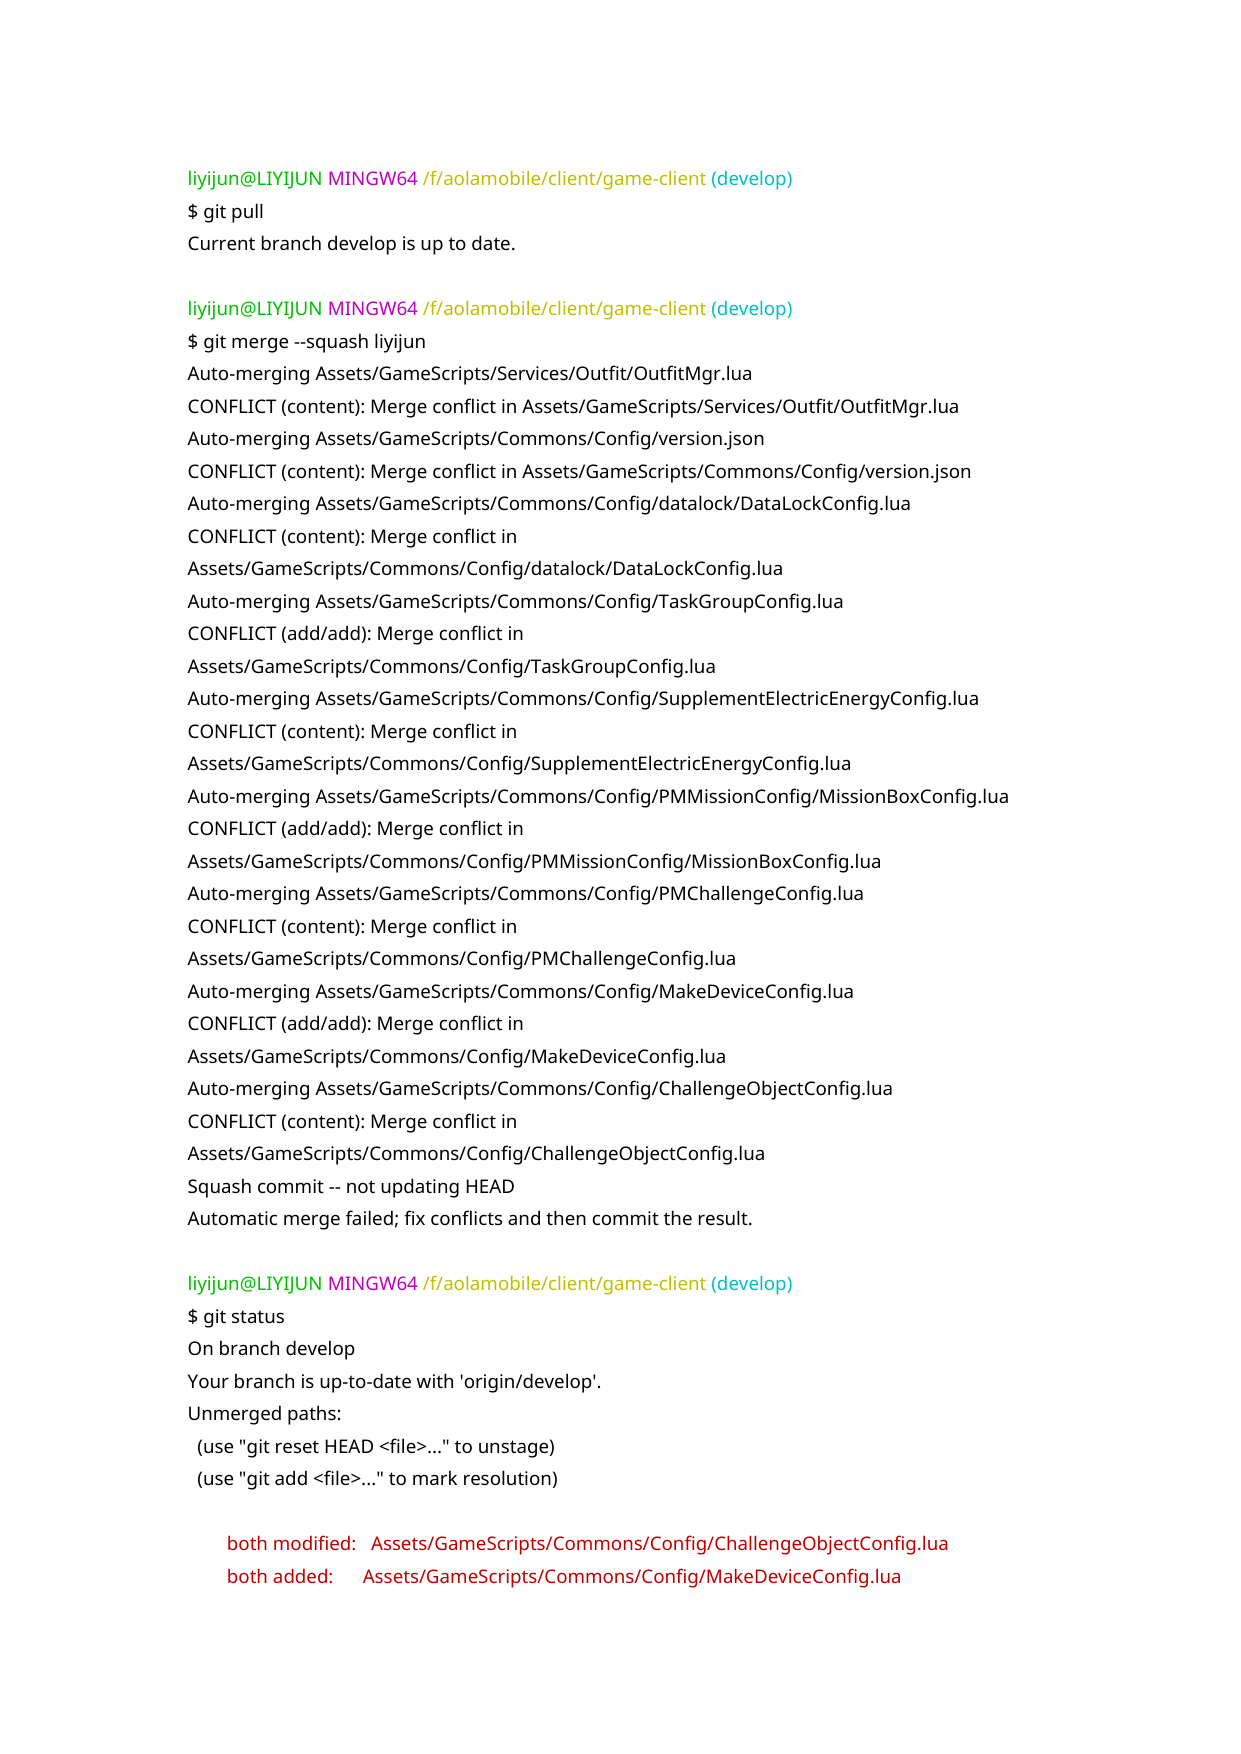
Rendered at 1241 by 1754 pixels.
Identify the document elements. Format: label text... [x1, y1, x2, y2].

text Auto-merging Assets/GameScripts/Commons/Config/ChallengeObjectConfig.lua [187, 1072, 1053, 1104]
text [187, 162, 1053, 194]
text CONFLICT (content): Merge conflict in Assets/GameScripts/Commons/Config/SupplementElectricEnergyConfig.lua [187, 714, 1053, 779]
text Auto-merging Assets/GameScripts/Services/Outfit/OutfitMgr.lua [187, 357, 1053, 389]
text CONFLICT (content): Merge conflict in Assets/GameScripts/Commons/Config/datalock/DataLockConfig.lua [187, 519, 1053, 584]
text On branch develop [187, 1332, 1053, 1364]
text CONFLICT (add/add): Merge conflict in Assets/GameScripts/Commons/Config/MakeDeviceConfig.lua [187, 1007, 1053, 1072]
text Automatic merge failed; fix conflicts and then commit the result. [187, 1202, 1053, 1234]
text Auto-merging Assets/GameScripts/Commons/Config/PMMissionConfig/MissionBoxConfig.lua [187, 779, 1053, 812]
text Your branch is up-to-date with 'origin/develop'. [187, 1364, 1053, 1397]
text Auto-merging Assets/GameScripts/Commons/Config/PMChallengeConfig.lua [187, 877, 1053, 909]
text Current branch develop is up to date. [187, 227, 1053, 259]
text CONFLICT (content): Merge conflict in Assets/GameScripts/Services/Outfit/OutfitMgr.lua [187, 389, 1053, 422]
text Unmerged paths: [187, 1397, 1053, 1429]
text CONFLICT (content): Merge conflict in Assets/GameScripts/Commons/Config/version.json [187, 454, 1053, 487]
text both modified: Assets/GameScripts/Commons/Config/ChallengeObjectConfig.lua [187, 1527, 1053, 1559]
text Auto-merging Assets/GameScripts/Commons/Config/SupplementElectricEnergyConfig.lua [187, 682, 1053, 714]
text liyijun@LIYIJUN MINGW64 /f/aolamobile/client/game-client (develop) [187, 1267, 1053, 1299]
text Auto-merging Assets/GameScripts/Commons/Config/MakeDeviceConfig.lua [187, 974, 1053, 1007]
text Auto-merging Assets/GameScripts/Commons/Config/TaskGroupConfig.lua [187, 584, 1053, 617]
text $ git merge --squash liyijun [187, 324, 1053, 357]
text Squash commit -- not updating HEAD [187, 1169, 1053, 1202]
text CONFLICT (add/add): Merge conflict in Assets/GameScripts/Commons/Config/PMMissionConfig/MissionBoxConfig.lua [187, 812, 1053, 877]
text CONFLICT (content): Merge conflict in Assets/GameScripts/Commons/Config/ChallengeObjectConfig.lua [187, 1104, 1053, 1169]
text (use "git reset HEAD <file>..." to unstage) [187, 1429, 1053, 1462]
text Auto-merging Assets/GameScripts/Commons/Config/version.json [187, 422, 1053, 454]
text Auto-merging Assets/GameScripts/Commons/Config/datalock/DataLockConfig.lua [187, 487, 1053, 519]
text $ git pull [187, 194, 1053, 227]
text CONFLICT (add/add): Merge conflict in Assets/GameScripts/Commons/Config/TaskGroupConfig.lua [187, 617, 1053, 682]
text both added: Assets/GameScripts/Commons/Config/MakeDeviceConfig.lua [187, 1559, 1053, 1592]
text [187, 292, 1053, 324]
text (use "git add <file>..." to mark resolution) [187, 1462, 1053, 1494]
text $ git status [187, 1299, 1053, 1332]
text CONFLICT (content): Merge conflict in Assets/GameScripts/Commons/Config/PMChallengeConfig.lua [187, 909, 1053, 974]
